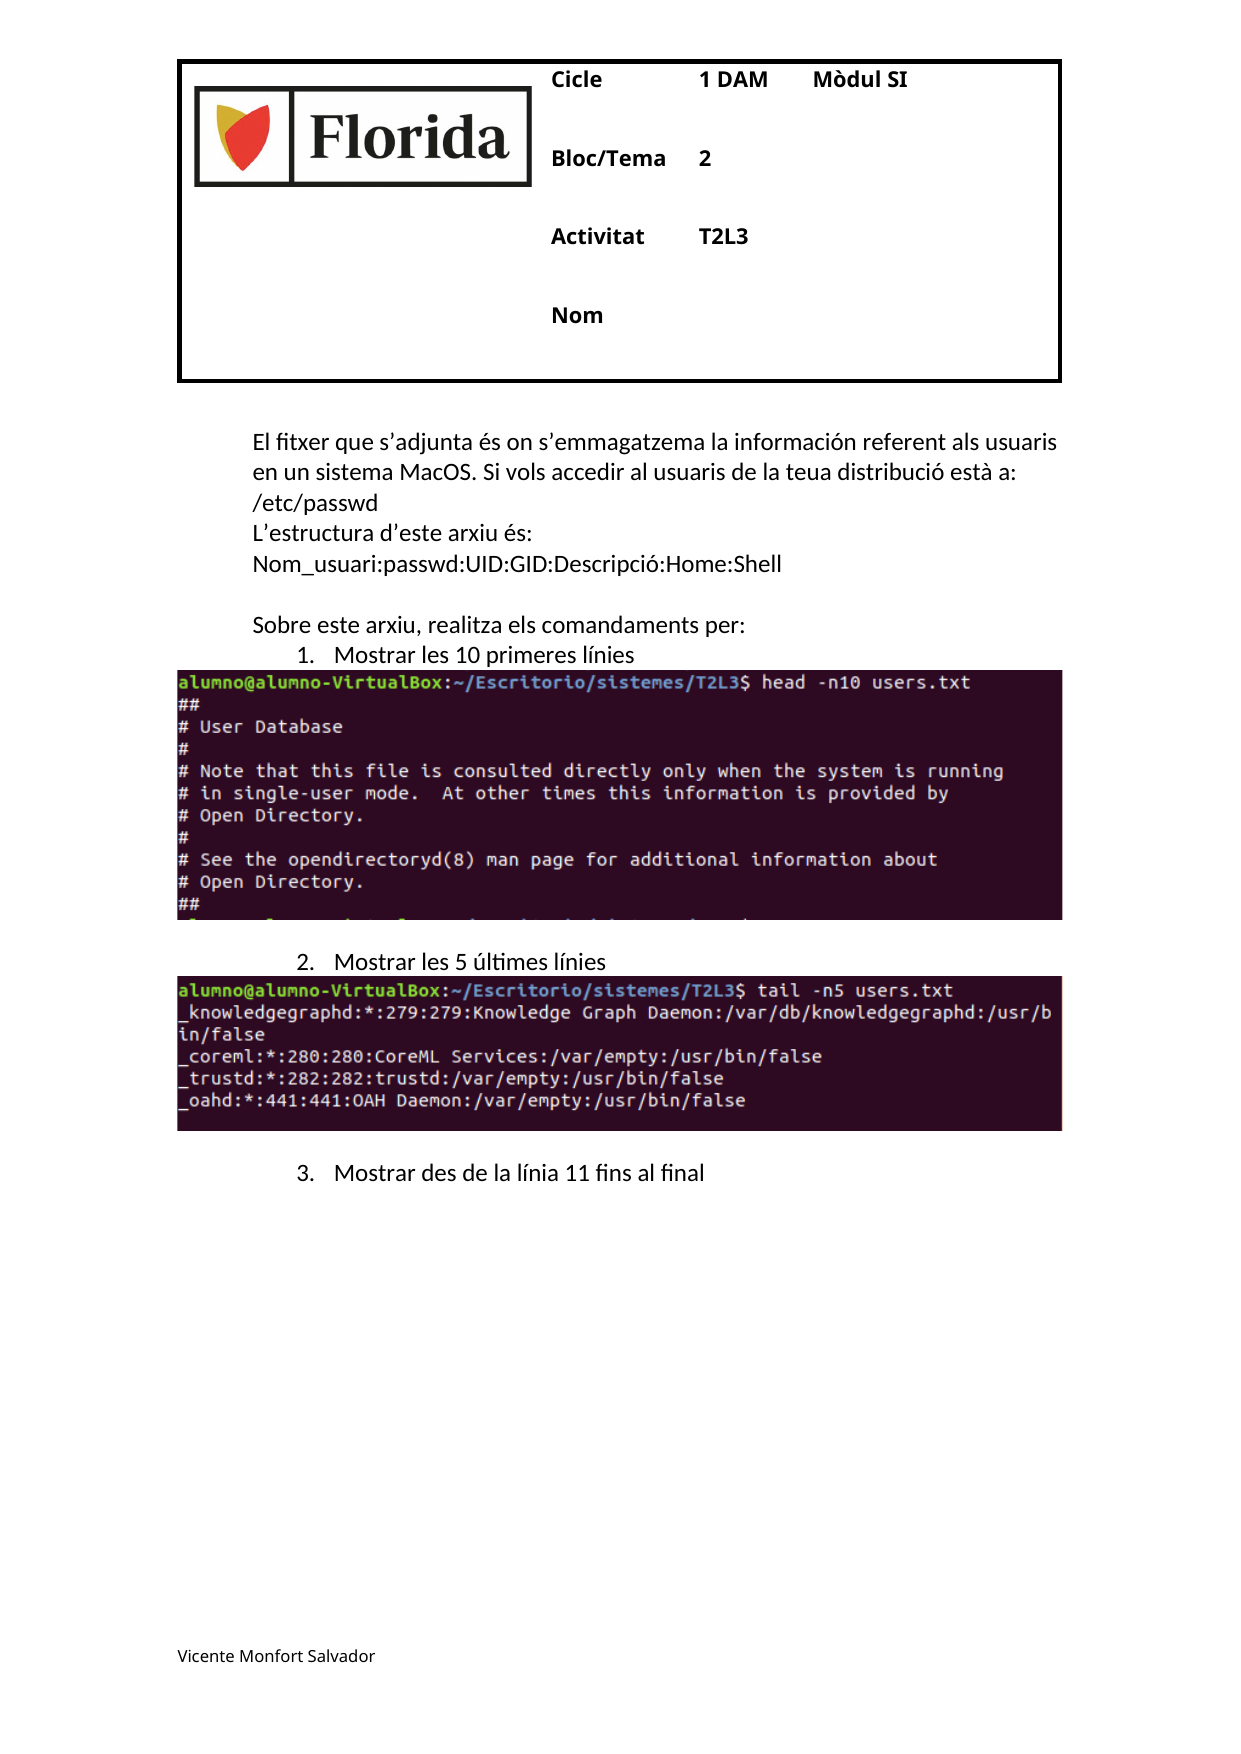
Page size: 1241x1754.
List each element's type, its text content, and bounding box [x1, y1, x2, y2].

list El fitxer que s’adjunta és on s’emmagatzema la información referent als usuaris en un sistema MacOS. Si vols accedir al usuaris de la teua distribució està a: /etc/passwd [252, 426, 1063, 517]
list Mostrar les 5 últimes línies [296, 946, 1063, 976]
picture [194, 86, 532, 187]
list Sobre este arxiu, realitza els comandaments per: [252, 609, 1063, 639]
list Nom_usuari:passwd:UID:GID:Descripció:Home:Shell [252, 548, 1063, 578]
list L’estructura d’este arxiu és: [252, 517, 1063, 548]
picture [177, 976, 1063, 1131]
picture [177, 670, 1063, 920]
list Mostrar les 10 primeres línies [296, 639, 1063, 670]
list Mostrar des de la línia 11 fins al final [296, 1157, 1063, 1188]
